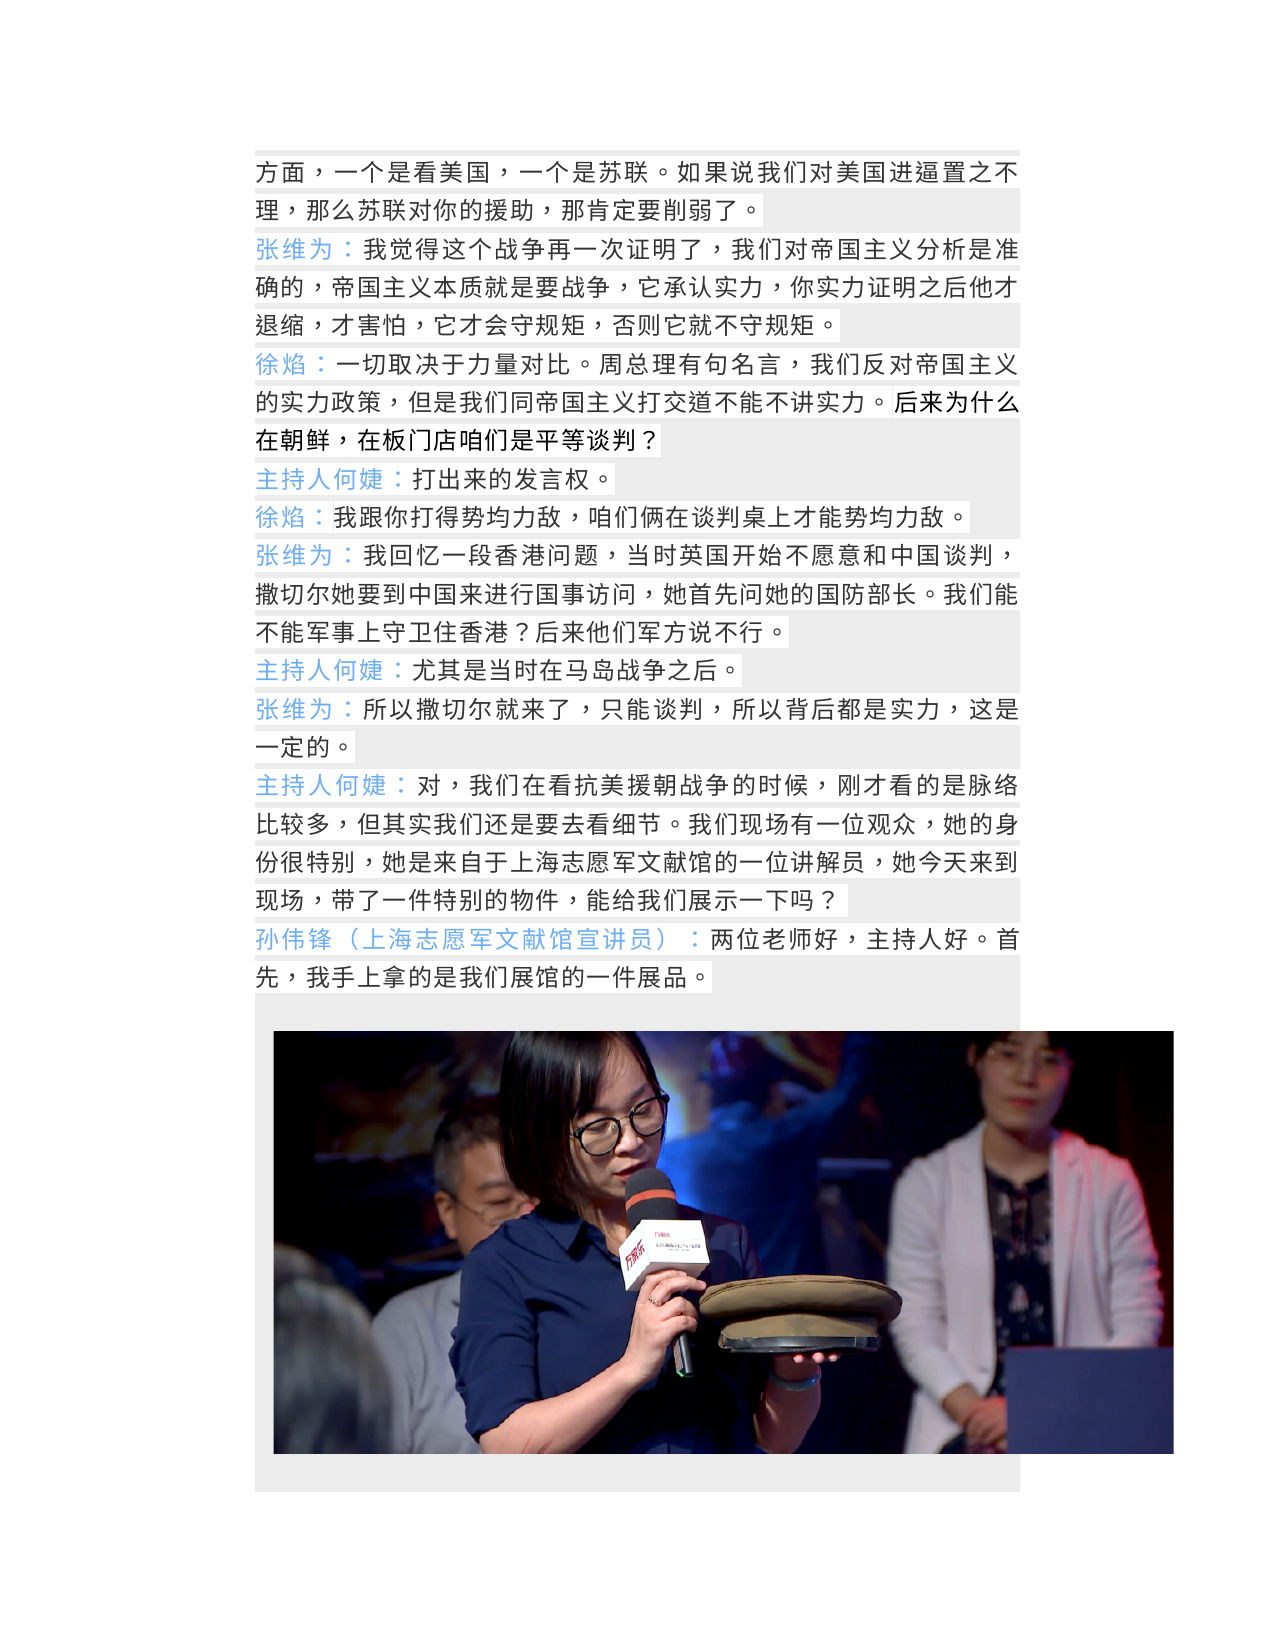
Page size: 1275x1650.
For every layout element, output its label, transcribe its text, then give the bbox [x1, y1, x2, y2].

text 徐焰：我跟你打得势均力敌，咱们俩在谈判桌上才能势均力敌。 [255, 495, 1020, 533]
text 孙伟锋（上海志愿军文献馆宣讲员）：两位老师好，主持人好。首先，我手上拿的是我们展馆的一件展品。 [255, 955, 1020, 993]
text 徐焰：一切取决于力量对比。周总理有句名言，我们反对帝国主义的实力政策，但是我们同帝国主义打交道不能不讲实力。后来为什么在朝鲜，在板门店咱们是平等谈判？ [255, 380, 1020, 457]
text 张维为：所以撒切尔就来了，只能谈判，所以背后都是实力，这是一定的。 [255, 725, 1020, 763]
text 张维为：我回忆一段香港问题，当时英国开始不愿意和中国谈判，撒切尔她要到中国来进行国事访问，她首先问她的国防部长。我们能不能军事上守卫住香港？后来他们军方说不行。 [255, 610, 1020, 648]
text 张维为：我觉得这个战争再一次证明了，我们对帝国主义分析是准确的，帝国主义本质就是要战争，它承认实力，你实力证明之后他才退缩，才害怕，它才会守规矩，否则它就不守规矩。 [255, 303, 1020, 342]
text 主持人何婕：对，我们在看抗美援朝战争的时候，刚才看的是脉络比较多，但其实我们还是要去看细节。我们现场有一位观众，她的身份很特别，她是来自于上海志愿军文献馆的一位讲解员，她今天来到现场，带了一件特别的物件，能给我们展示一下吗？ [255, 878, 1020, 917]
picture [273, 1031, 1174, 1454]
text 主持人何婕：尤其是当时在马岛战争之后。 [255, 648, 1020, 687]
text 主持人何婕：打出来的发言权。 [255, 457, 1020, 495]
